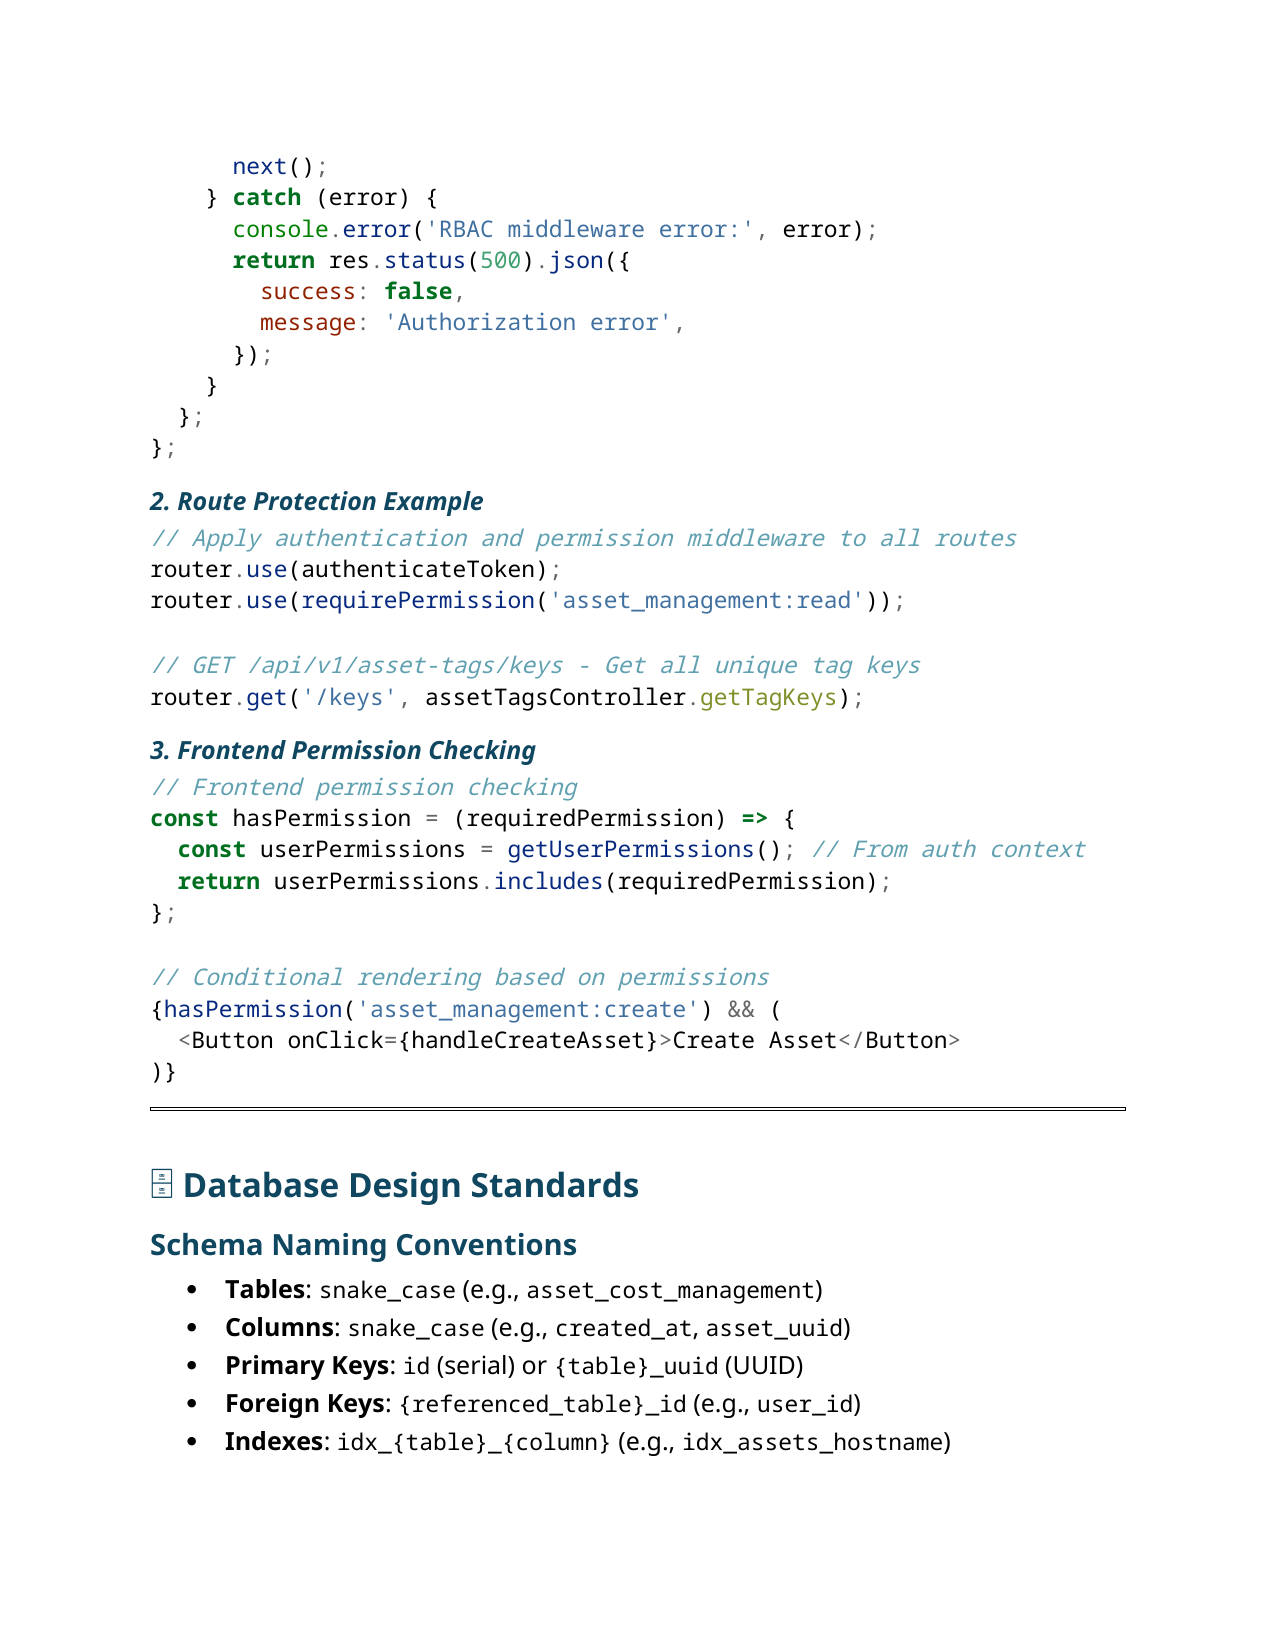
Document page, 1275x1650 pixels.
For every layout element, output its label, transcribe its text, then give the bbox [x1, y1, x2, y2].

list Tables: snake_case (e.g., asset_cost_management) [187, 1272, 1125, 1306]
text // Frontend permission checking const hasPermission = (requiredPermission) => { const userPermissions = getUserPermissions(); // From auth context return userPermissions.includes(requiredPermission); }; // Conditional rendering based on permissions {hasPermission('asset_management:create') && ( <Button onClick={handleCreateAsset}>Create Asset</Button> )} [150, 771, 1125, 1086]
subtitle Schema Naming Conventions [150, 1224, 1125, 1264]
subtitle 2. Route Protection Example [150, 483, 1125, 517]
list Columns: snake_case (e.g., created_at, asset_uuid) [187, 1310, 1125, 1344]
subtitle 🗄️ Database Design Standards [150, 1162, 1125, 1207]
list Indexes: idx_{table}_{column} (e.g., idx_assets_hostname) [187, 1423, 1125, 1457]
text // Apply authentication and permission middleware to all routes router.use(authenticateToken); router.use(requirePermission('asset_management:read')); // GET /api/v1/asset-tags/keys - Get all unique tag keys router.get('/keys', assetTagsController.getTagKeys); [150, 522, 1125, 712]
list Primary Keys: id (serial) or {table}_uuid (UUID) [187, 1348, 1125, 1382]
subtitle 3. Frontend Permission Checking [150, 733, 1125, 767]
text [150, 150, 1125, 462]
list Foreign Keys: {referenced_table}_id (e.g., user_id) [187, 1386, 1125, 1419]
